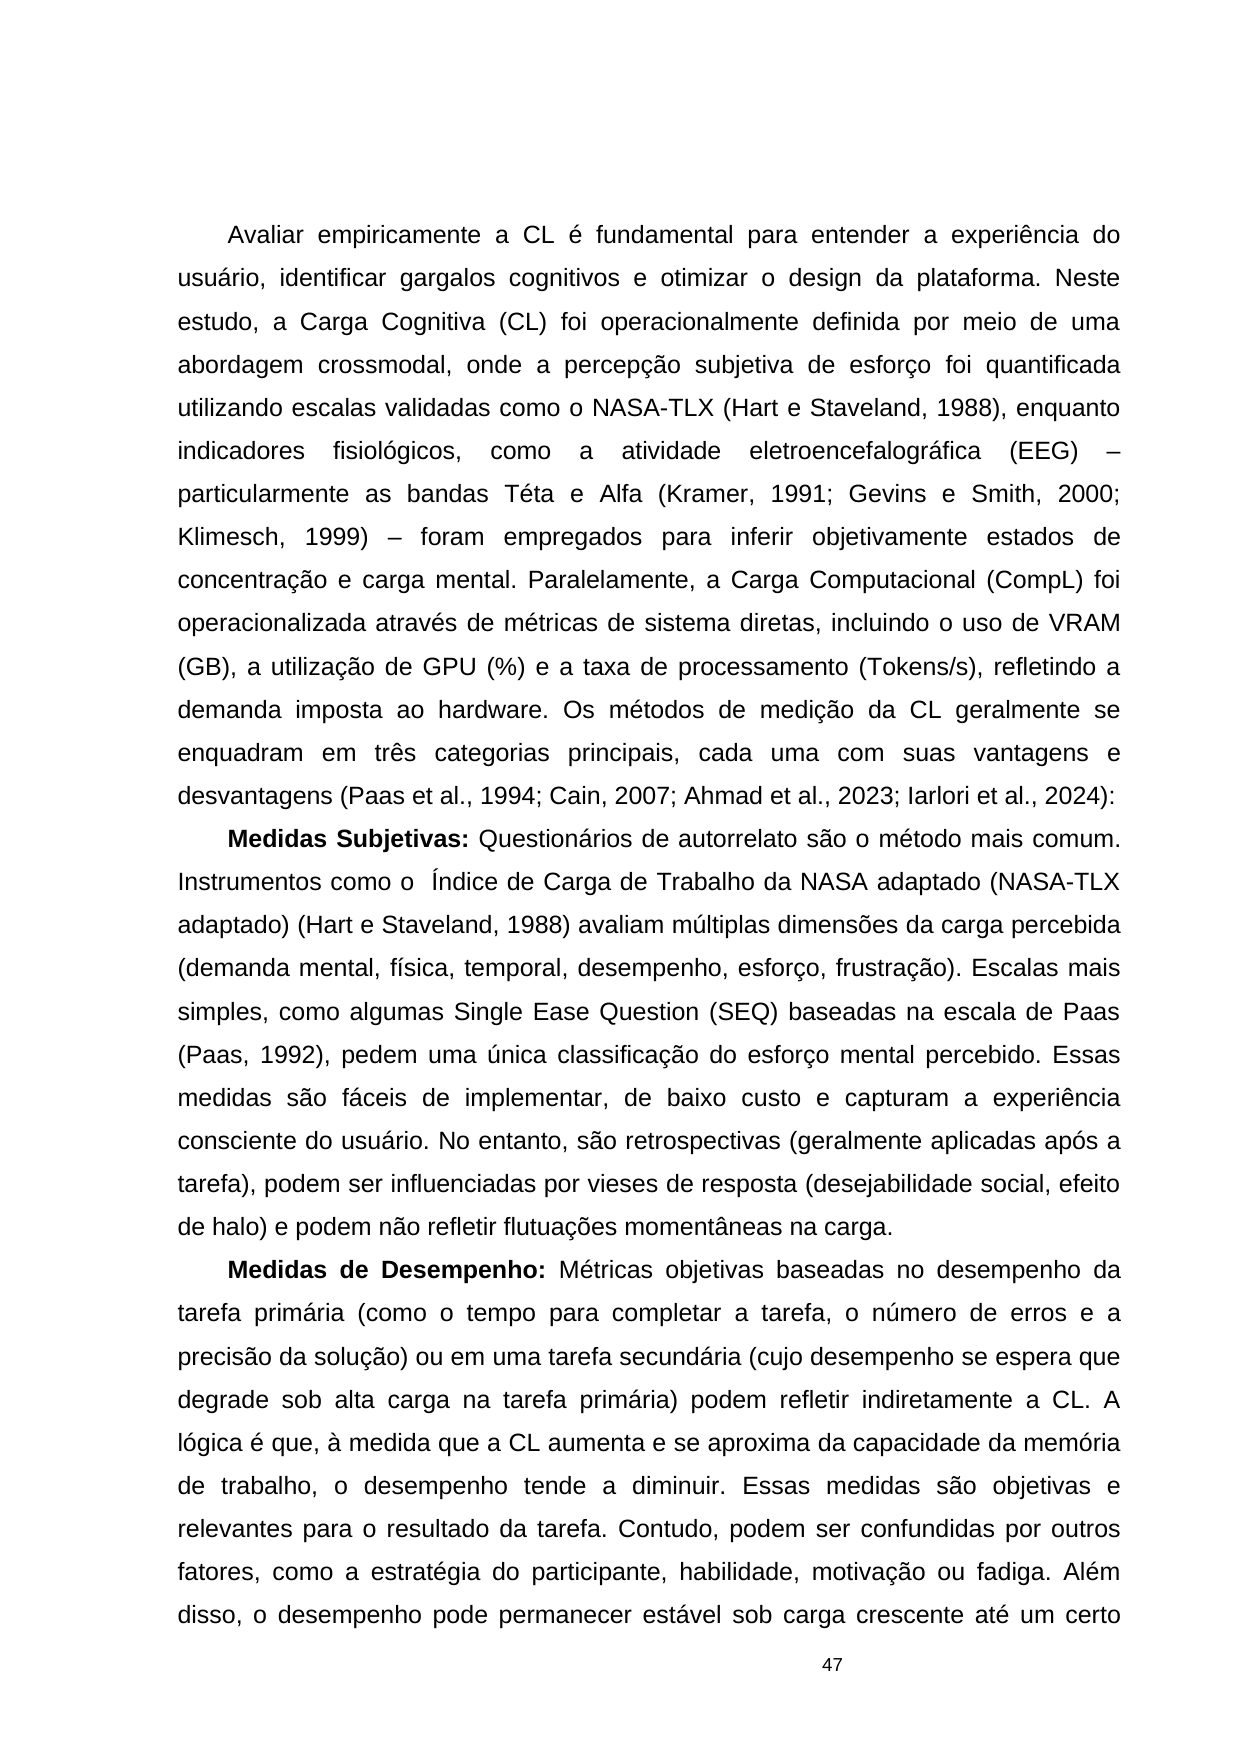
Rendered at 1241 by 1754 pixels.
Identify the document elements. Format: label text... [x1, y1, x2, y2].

text Avaliar empiricamente a CL é fundamental para entender a experiência do usuário, identificar gargalos cognitivos e otimizar o design da plataforma. Neste estudo, a Carga Cognitiva (CL) foi operacionalmente definida por meio de uma abordagem crossmodal, onde a percepção subjetiva de esforço foi quantificada utilizando escalas validadas como o NASA-TLX (Hart e Staveland, 1988), enquanto indicadores fisiológicos, como a atividade eletroencefalográfica (EEG) – particularmente as bandas Téta e Alfa (Kramer, 1991; Gevins e Smith, 2000; Klimesch, 1999) – foram empregados para inferir objetivamente estados de concentração e carga mental. Paralelamente, a Carga Computacional (CompL) foi operacionalizada através de métricas de sistema diretas, incluindo o uso de VRAM (GB), a utilização de GPU (%) e a taxa de processamento (Tokens/s), refletindo a demanda imposta ao hardware. Os métodos de medição da CL geralmente se enquadram em três categorias principais, cada uma com suas vantagens e desvantagens (Paas et al., 1994; Cain, 2007; Ahmad et al., 2023; Iarlori et al., 2024): [177, 220, 1122, 810]
text Medidas Subjetivas: Questionários de autorrelato são o método mais comum. Instrumentos como o Índice de Carga de Trabalho da NASA adaptado (NASA-TLX adaptado) (Hart e Staveland, 1988) avaliam múltiplas dimensões da carga percebida (demanda mental, física, temporal, desempenho, esforço, frustração). Escalas mais simples, como algumas Single Ease Question (SEQ) baseadas na escala de Paas (Paas, 1992), pedem uma única classificação do esforço mental percebido. Essas medidas são fáceis de implementar, de baixo custo e capturam a experiência consciente do usuário. No entanto, são retrospectivas (geralmente aplicadas após a tarefa), podem ser influenciadas por vieses de resposta (desejabilidade social, efeito de halo) e podem não refletir flutuações momentâneas na carga. [177, 824, 1122, 1241]
